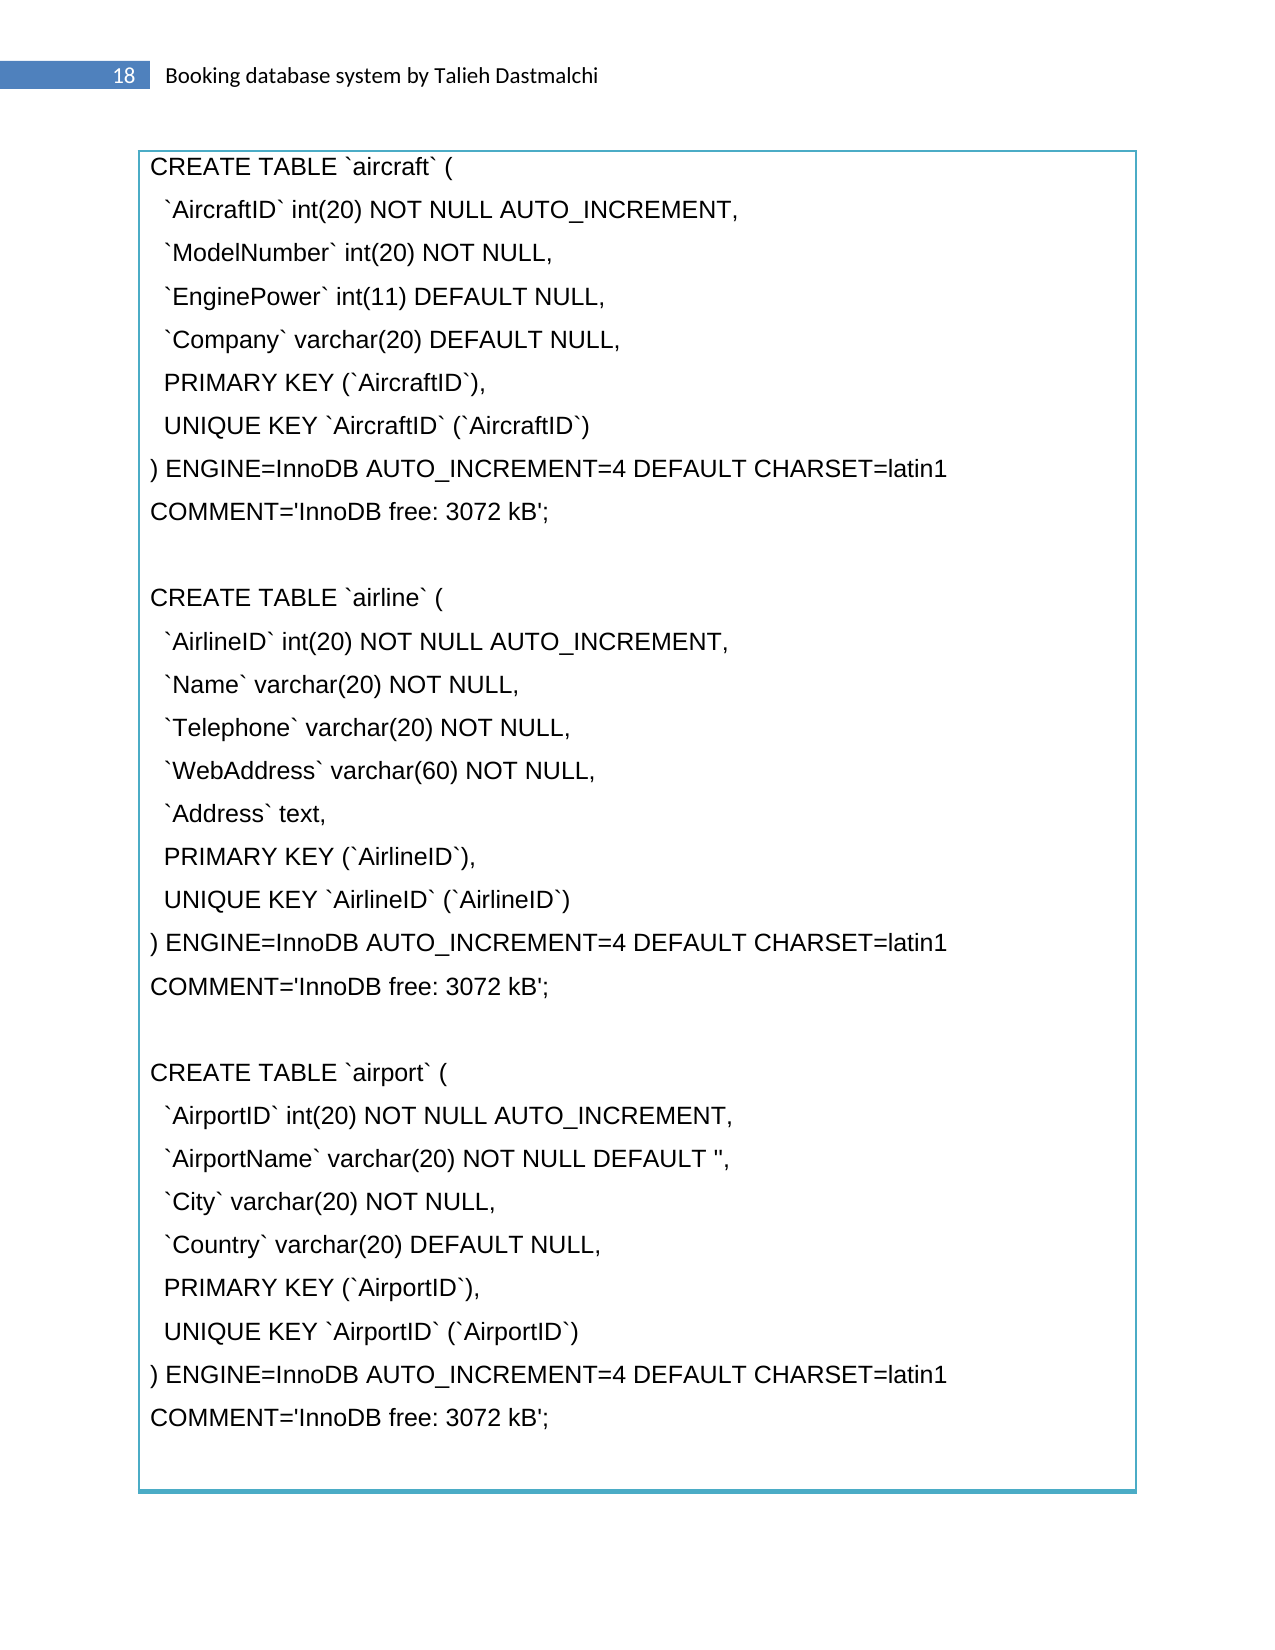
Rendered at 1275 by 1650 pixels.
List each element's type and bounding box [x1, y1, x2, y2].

table_header [140, 152, 1135, 1489]
